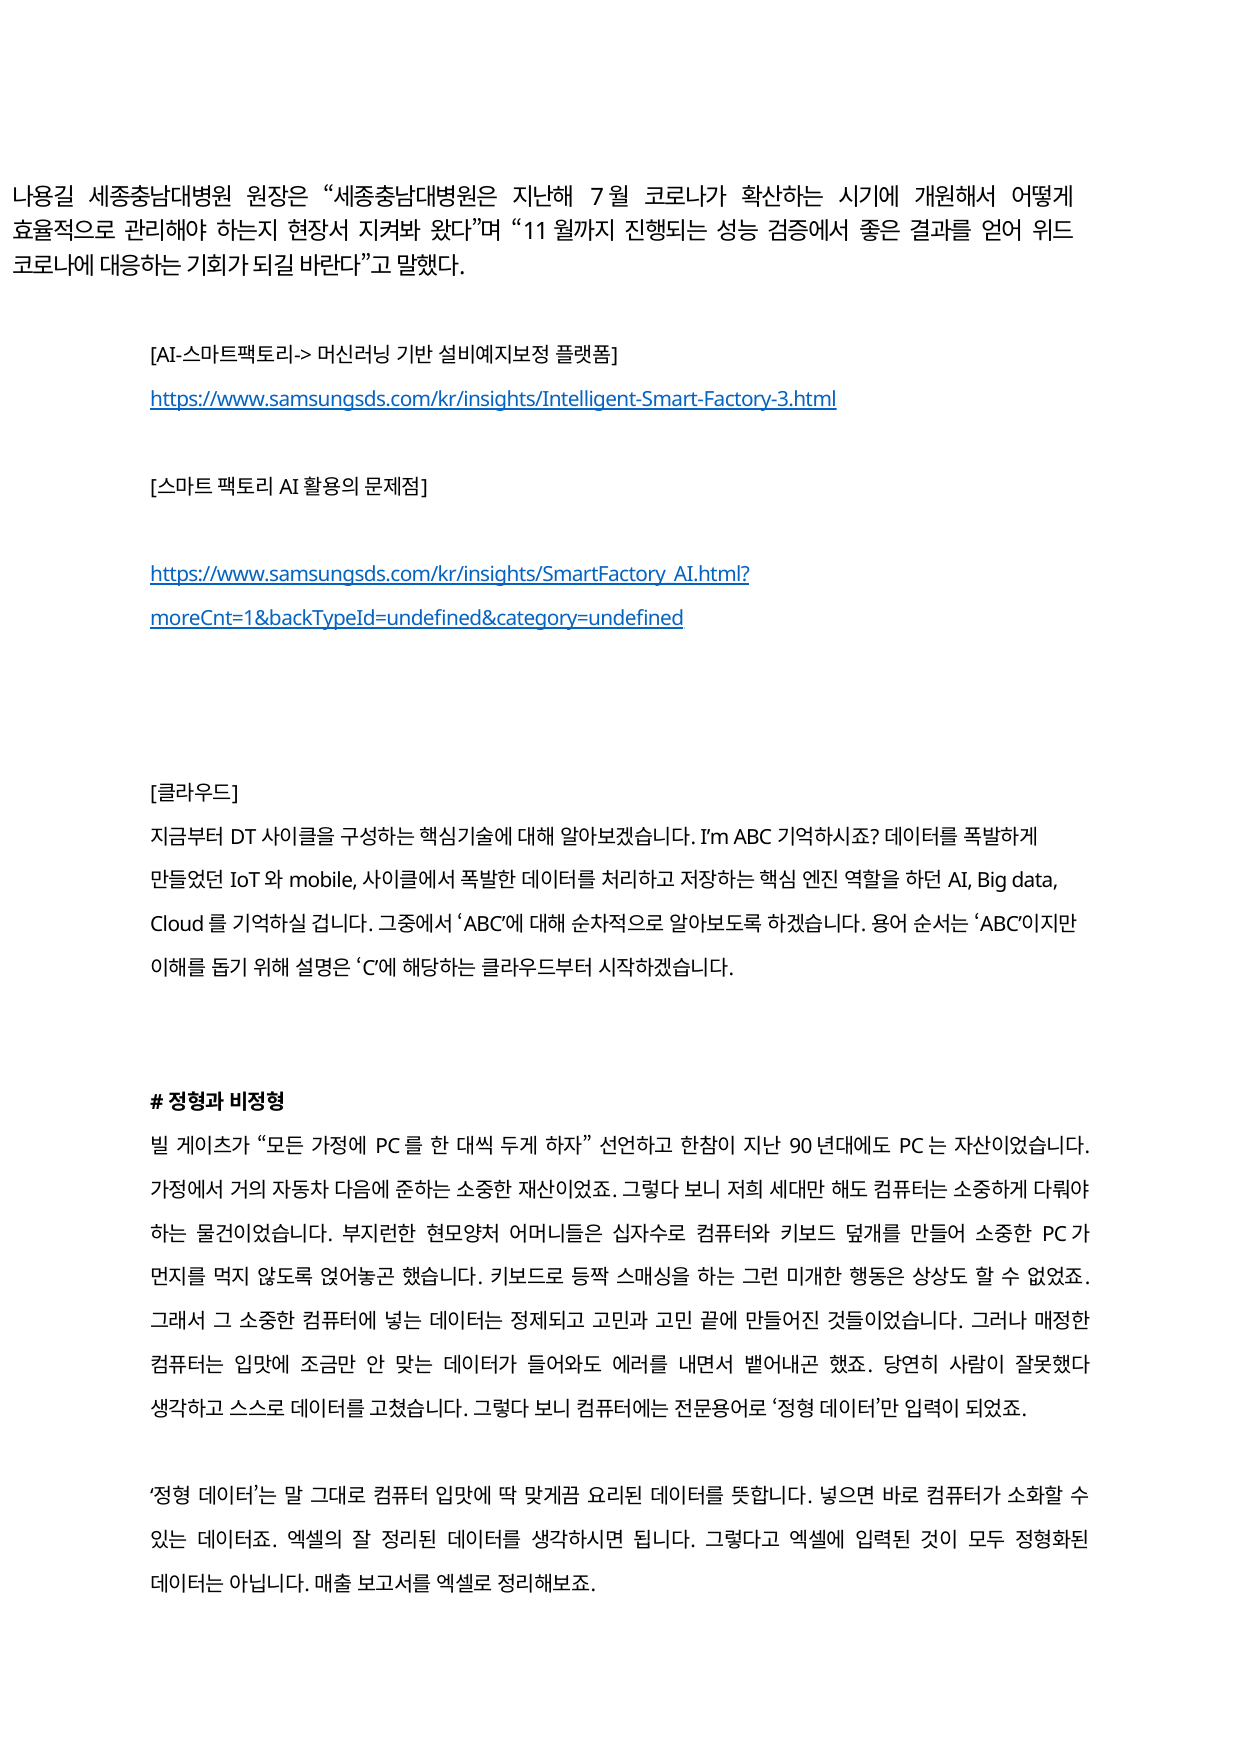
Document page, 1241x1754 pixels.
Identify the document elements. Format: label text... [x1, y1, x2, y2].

text https://www.samsungsds.com/kr/insights/SmartFactory_AI.html?moreCnt=1&backTypeId=undefined&category=undefined [150, 544, 1090, 632]
text [클라우드] [150, 763, 1090, 807]
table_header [0, 177, 1090, 282]
text 빌 게이츠가 “모든 가정에 PC를 한 대씩 두게 하자” 선언하고 한참이 지난 90년대에도 PC는 자산이었습니다. 가정에서 거의 자동차 다음에 준하는 소중한 재산이었죠. 그렇다 보니 저희 세대만 해도 컴퓨터는 소중하게 다뤄야 하는 물건이었습니다. 부지런한 현모양처 어머니들은 십자수로 컴퓨터와 키보드 덮개를 만들어 소중한 PC가 먼지를 먹지 않도록 얹어놓곤 했습니다. 키보드로 등짝 스매싱을 하는 그런 미개한 행동은 상상도 할 수 없었죠. 그래서 그 소중한 컴퓨터에 넣는 데이터는 정제되고 고민과 고민 끝에 만들어진 것들이었습니다. 그러나 매정한 컴퓨터는 입맛에 조금만 안 맞는 데이터가 들어와도 에러를 내면서 뱉어내곤 했죠. 당연히 사람이 잘못했다 생각하고 스스로 데이터를 고쳤습니다. 그렇다 보니 컴퓨터에는 전문용어로 ‘정형 데이터’만 입력이 되었죠. ‘정형 데이터’는 말 그대로 컴퓨터 입맛에 딱 맞게끔 요리된 데이터를 뜻합니다. 넣으면 바로 컴퓨터가 소화할 수 있는 데이터죠. 엑셀의 잘 정리된 데이터를 생각하시면 됩니다. 그렇다고 엑셀에 입력된 것이 모두 정형화된 데이터는 아닙니다. 매출 보고서를 엑셀로 정리해보죠. [150, 1116, 1090, 1597]
text 지금부터 DT 사이클을 구성하는 핵심기술에 대해 알아보겠습니다. I’m ABC 기억하시죠? 데이터를 폭발하게 만들었던 IoT와 mobile, 사이클에서 폭발한 데이터를 처리하고 저장하는 핵심 엔진 역할을 하던 AI, Big data, Cloud를 기억하실 겁니다. 그중에서 ‘ABC’에 대해 순차적으로 알아보도록 하겠습니다. 용어 순서는 ‘ABC’이지만 이해를 돕기 위해 설명은 ‘C’에 해당하는 클라우드부터 시작하겠습니다. [150, 807, 1090, 982]
text [스마트 팩토리 AI 활용의 문제점] [150, 457, 1090, 500]
text [AI-스마트팩토리-> 머신러닝 기반 설비예지보정 플랫폼] [150, 325, 1090, 369]
text https://www.samsungsds.com/kr/insights/Intelligent-Smart-Factory-3.html [150, 369, 1090, 413]
text # 정형과 비정형 [150, 1069, 1090, 1116]
